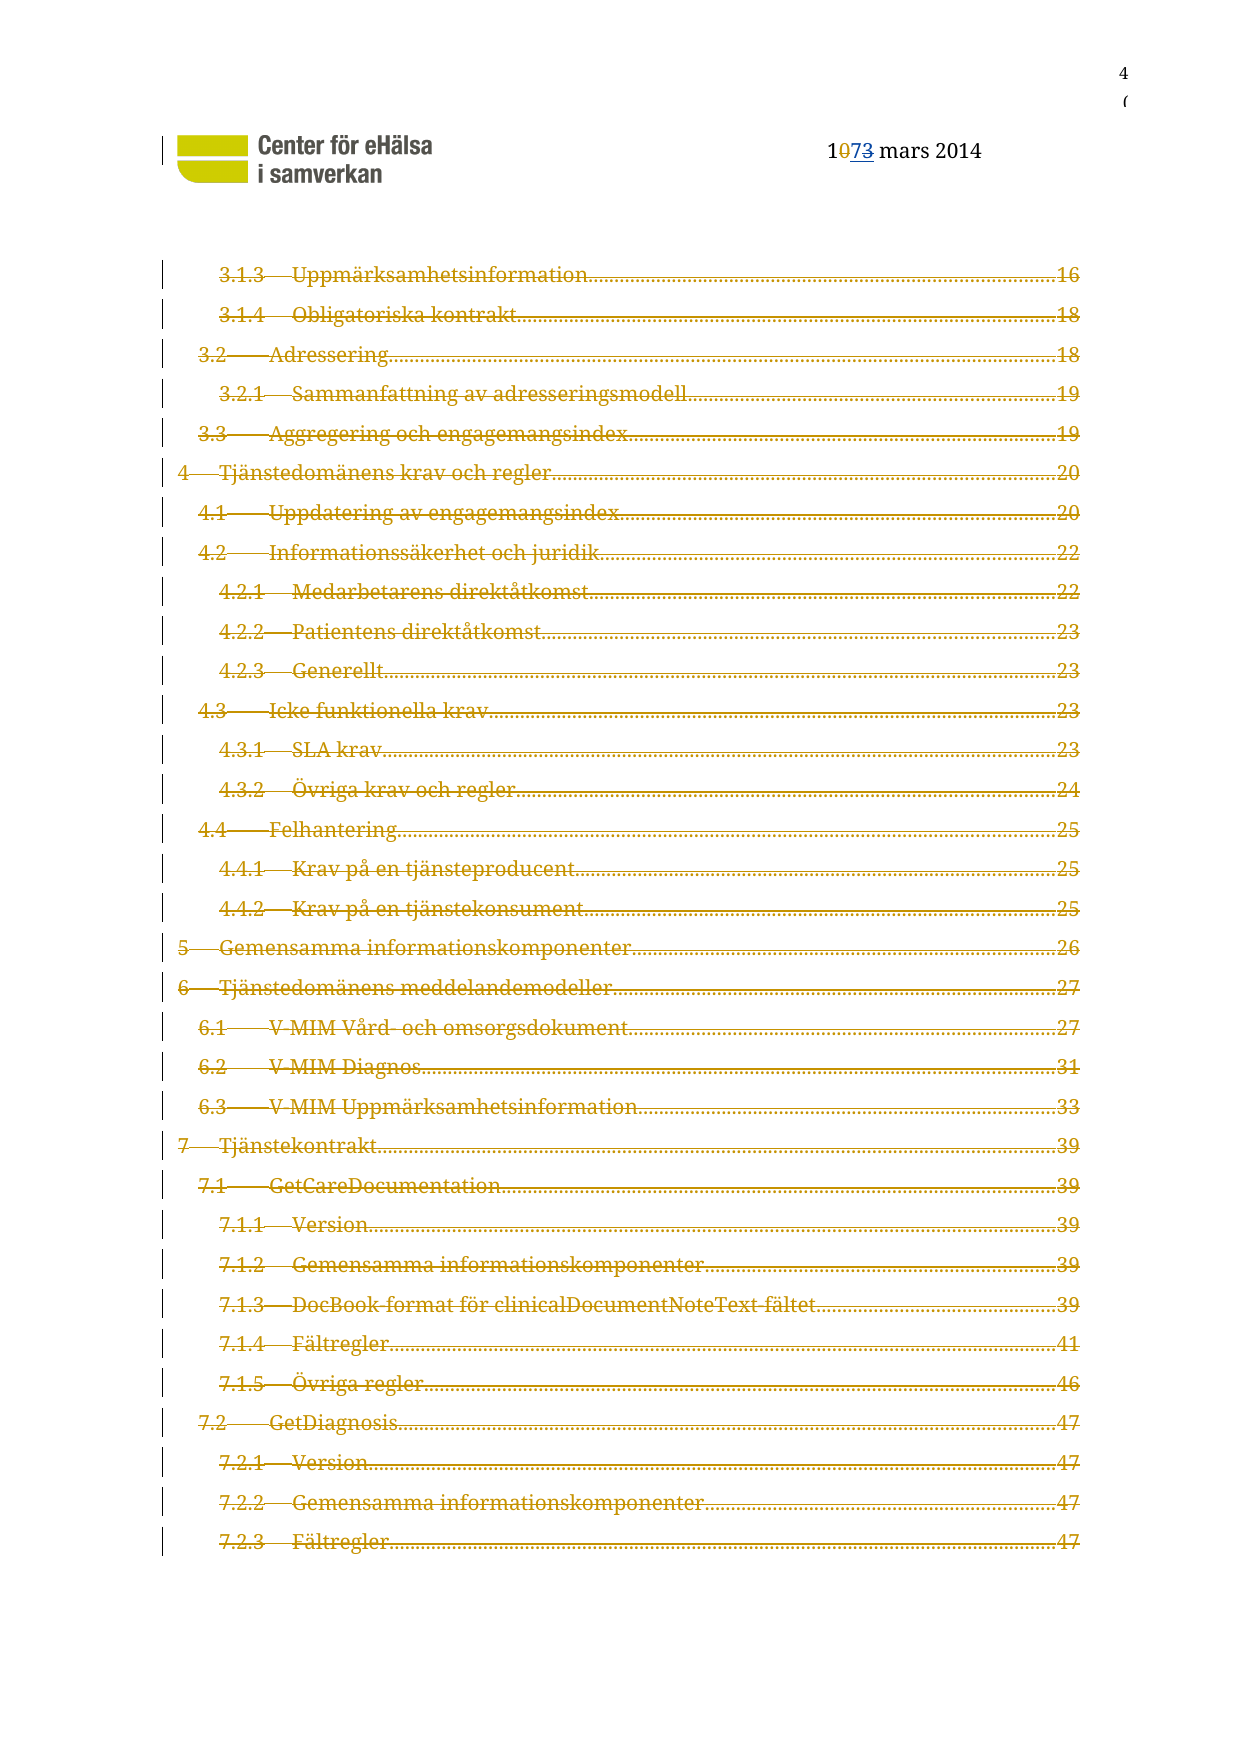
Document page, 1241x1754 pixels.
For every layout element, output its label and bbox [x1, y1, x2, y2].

picture [177, 135, 432, 183]
